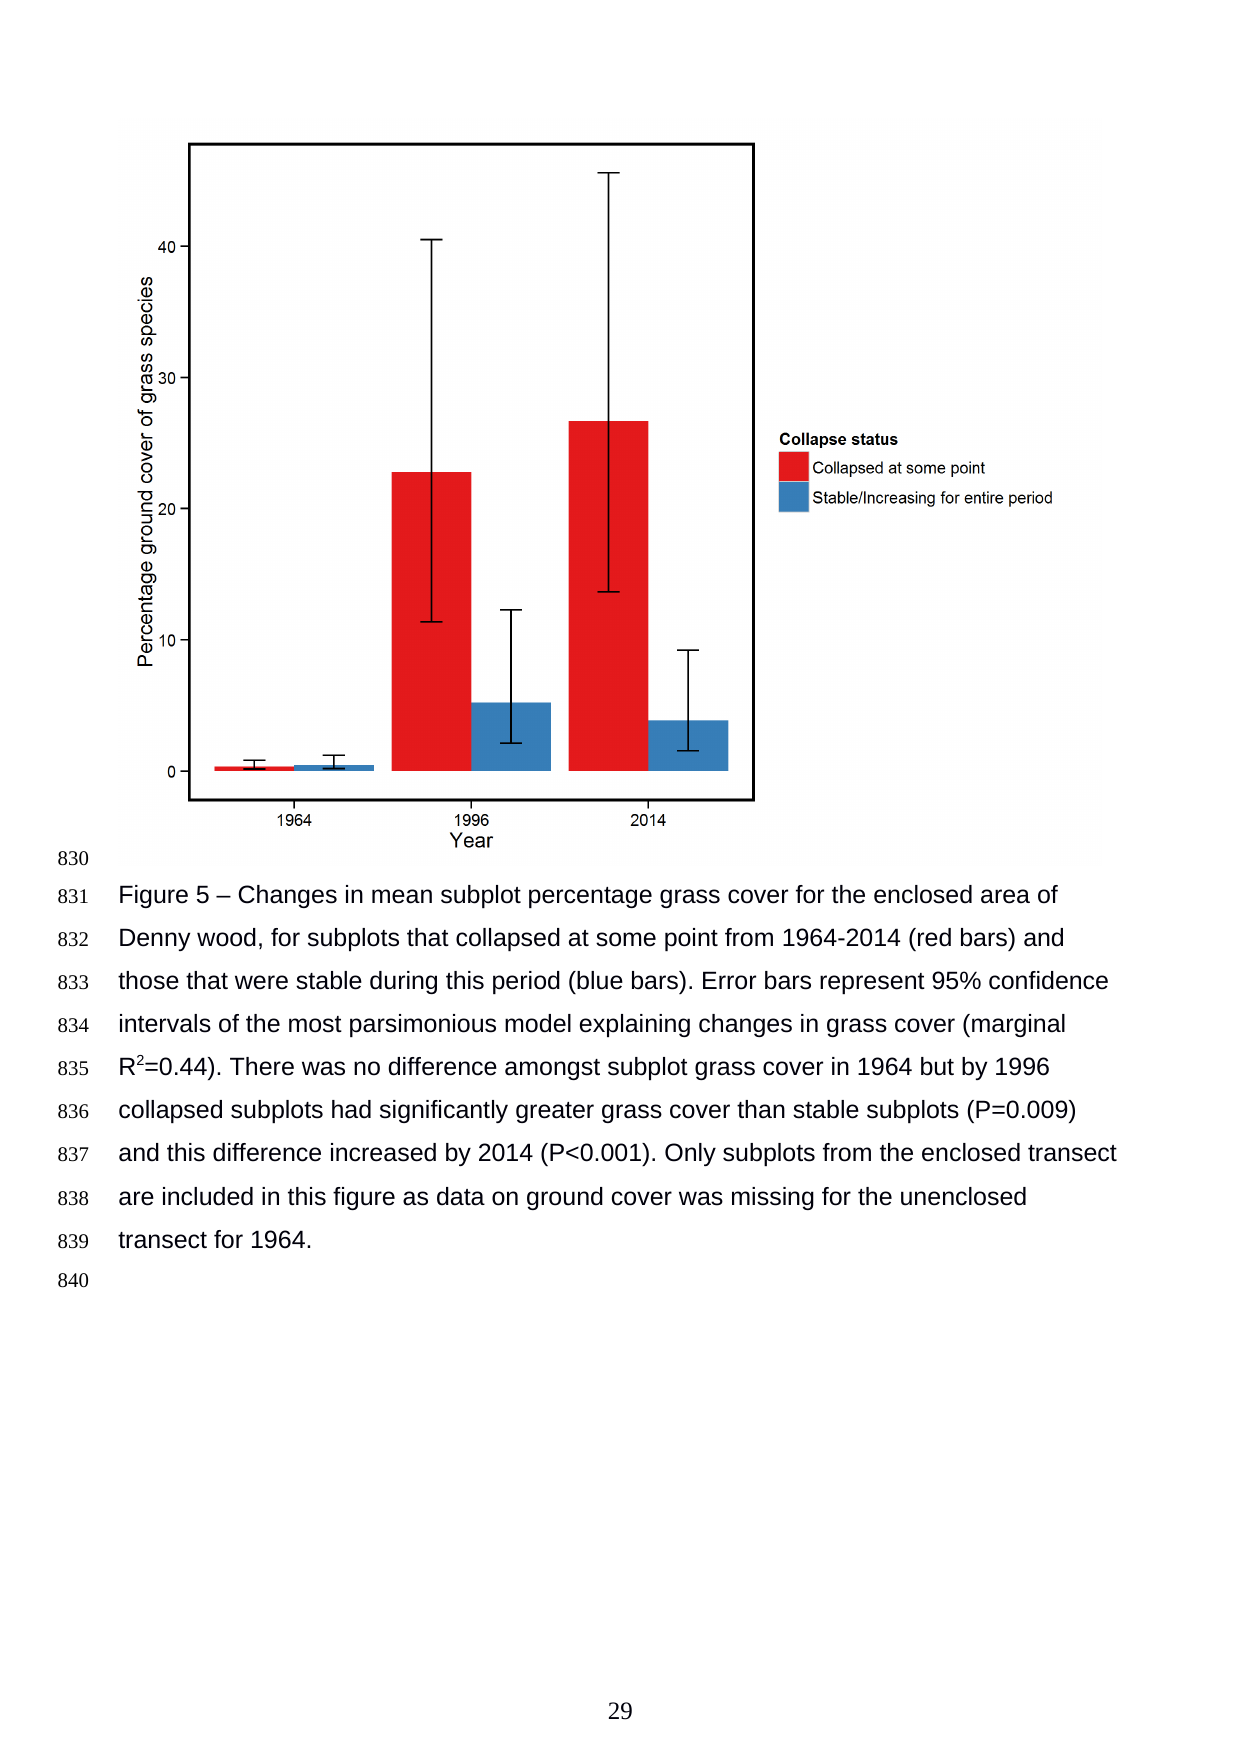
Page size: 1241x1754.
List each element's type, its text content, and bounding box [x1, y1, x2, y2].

picture [118, 118, 1102, 866]
text Figure 5 – Changes in mean subplot percentage grass cover for the enclosed area of Denny wood, for subplots that collapsed at some point from 1964-2014 (red bars) and those that were stable during this period (blue bars). Error bars represent 95% confidence intervals of the most parsimonious model explaining changes in grass cover (marginal R2=0.44). There was no difference amongst subplot grass cover in 1964 but by 1996 collapsed subplots had significantly greater grass cover than stable subplots (P=0.009) and this difference increased by 2014 (P<0.001). Only subplots from the enclosed transect are included in this figure as data on ground cover was missing for the unenclosed transect for 1964. [118, 880, 1122, 1253]
